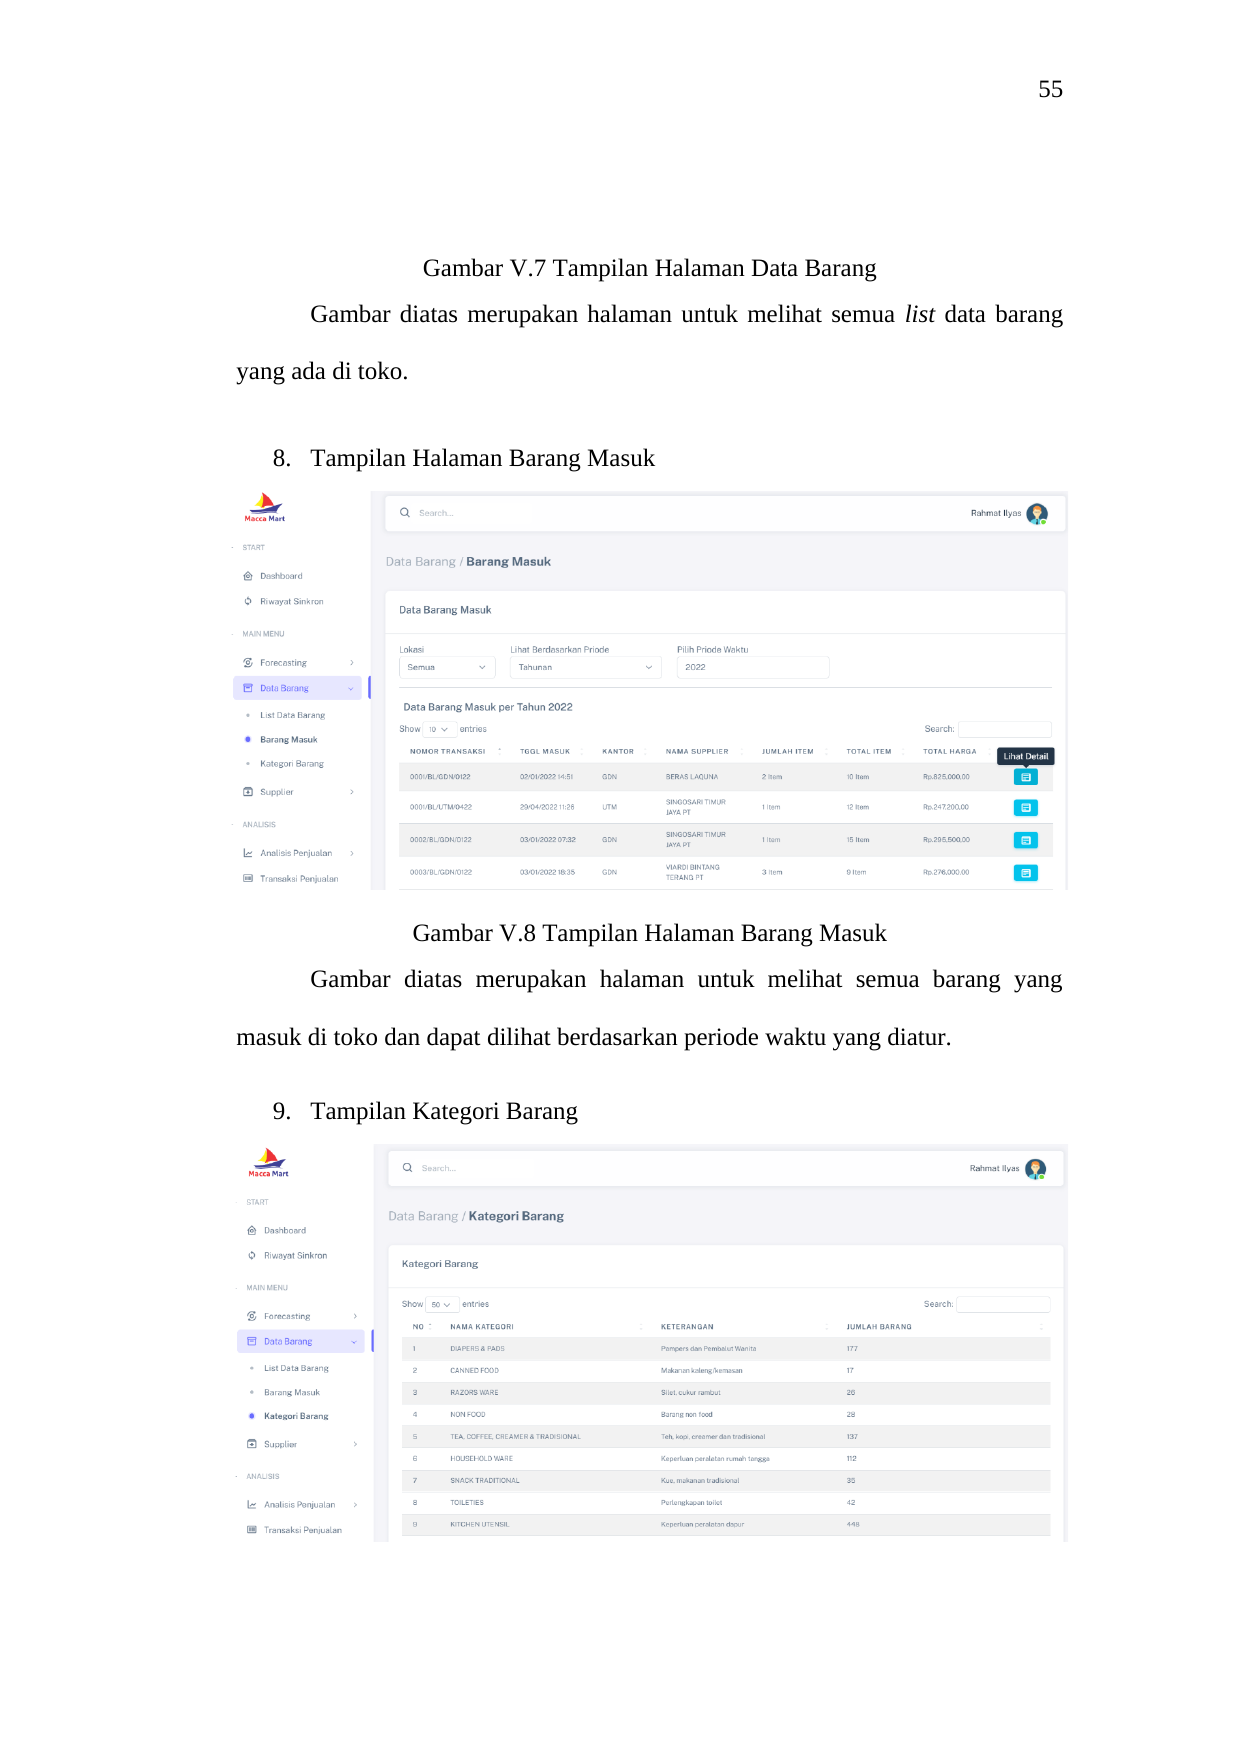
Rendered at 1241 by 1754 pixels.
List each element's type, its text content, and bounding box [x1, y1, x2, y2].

picture [235, 1144, 1069, 1542]
text Gambar diatas merupakan halaman untuk melihat semua barang yang masuk di toko dan dapat dilihat berdasarkan periode waktu yang diatur. [236, 964, 1063, 1051]
text Gambar diatas merupakan halaman untuk melihat semua list data barang yang ada di toko. [236, 299, 1063, 385]
list Tampilan Halaman Barang Masuk [273, 426, 1063, 476]
list Tampilan Kategori Barang [273, 1079, 1063, 1129]
text Gambar V.7 Tampilan Halaman Data Barang [236, 236, 1063, 286]
text Gambar V.8 Tampilan Halaman Barang Masuk [236, 890, 1063, 952]
picture [231, 491, 1069, 890]
